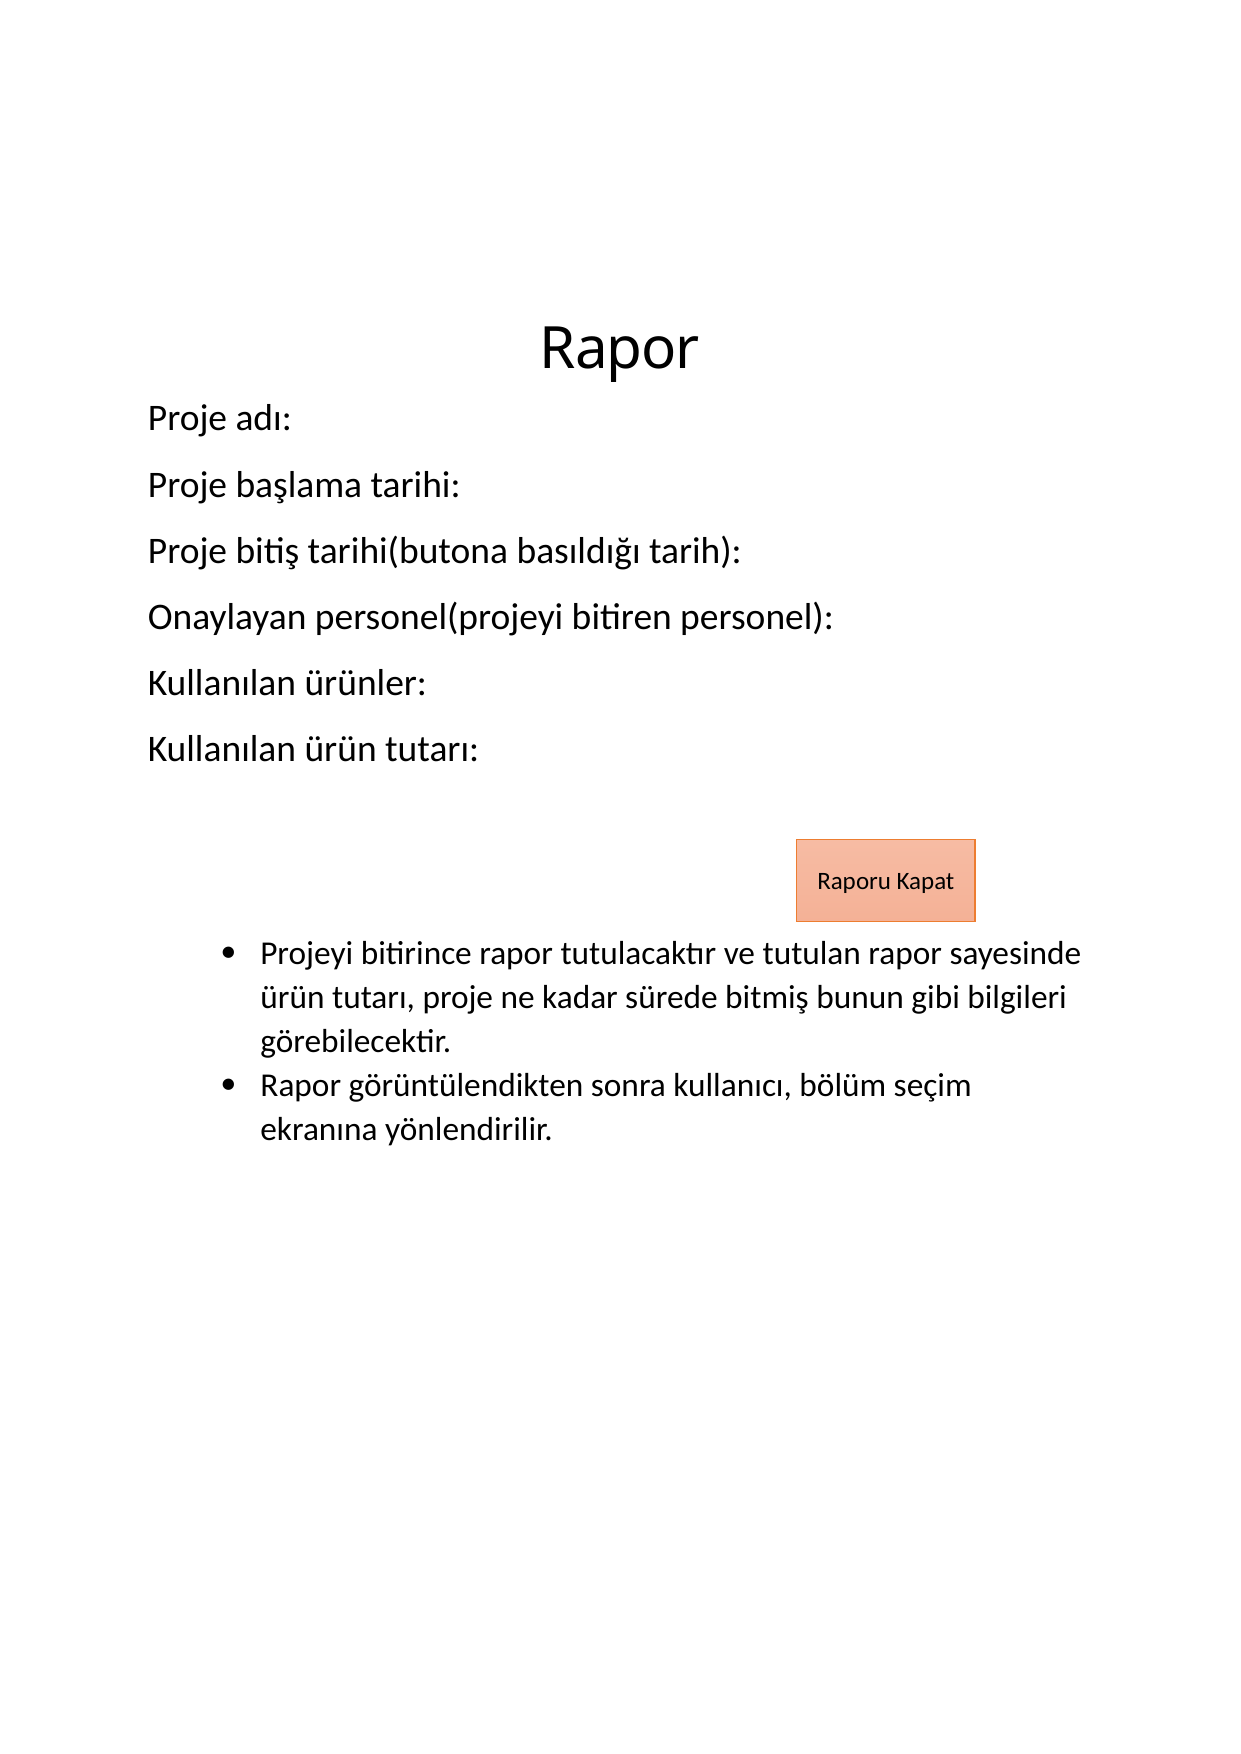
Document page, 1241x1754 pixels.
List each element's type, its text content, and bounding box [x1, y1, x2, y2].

text Kullanılan ürünler: [148, 659, 1093, 705]
list Projeyi bitirince rapor tutulacaktır ve tutulan rapor sayesinde ürün tutarı, proje ne kadar sürede bitmiş bunun gibi bilgileri görebilecektir. [223, 932, 1093, 1061]
text Onaylayan personel(projeyi bitiren personel): [148, 593, 1093, 639]
list Rapor görüntülendikten sonra kullanıcı, bölüm seçim ekranına yönlendirilir. [223, 1064, 1093, 1148]
text Proje başlama tarihi: [148, 461, 1093, 506]
text Proje adı: [148, 394, 1093, 440]
text Proje bitiş tarihi(butona basıldığı tarih): [148, 527, 1093, 572]
title Rapor [148, 307, 1093, 386]
text Kullanılan ürün tutarı: [148, 725, 1093, 771]
